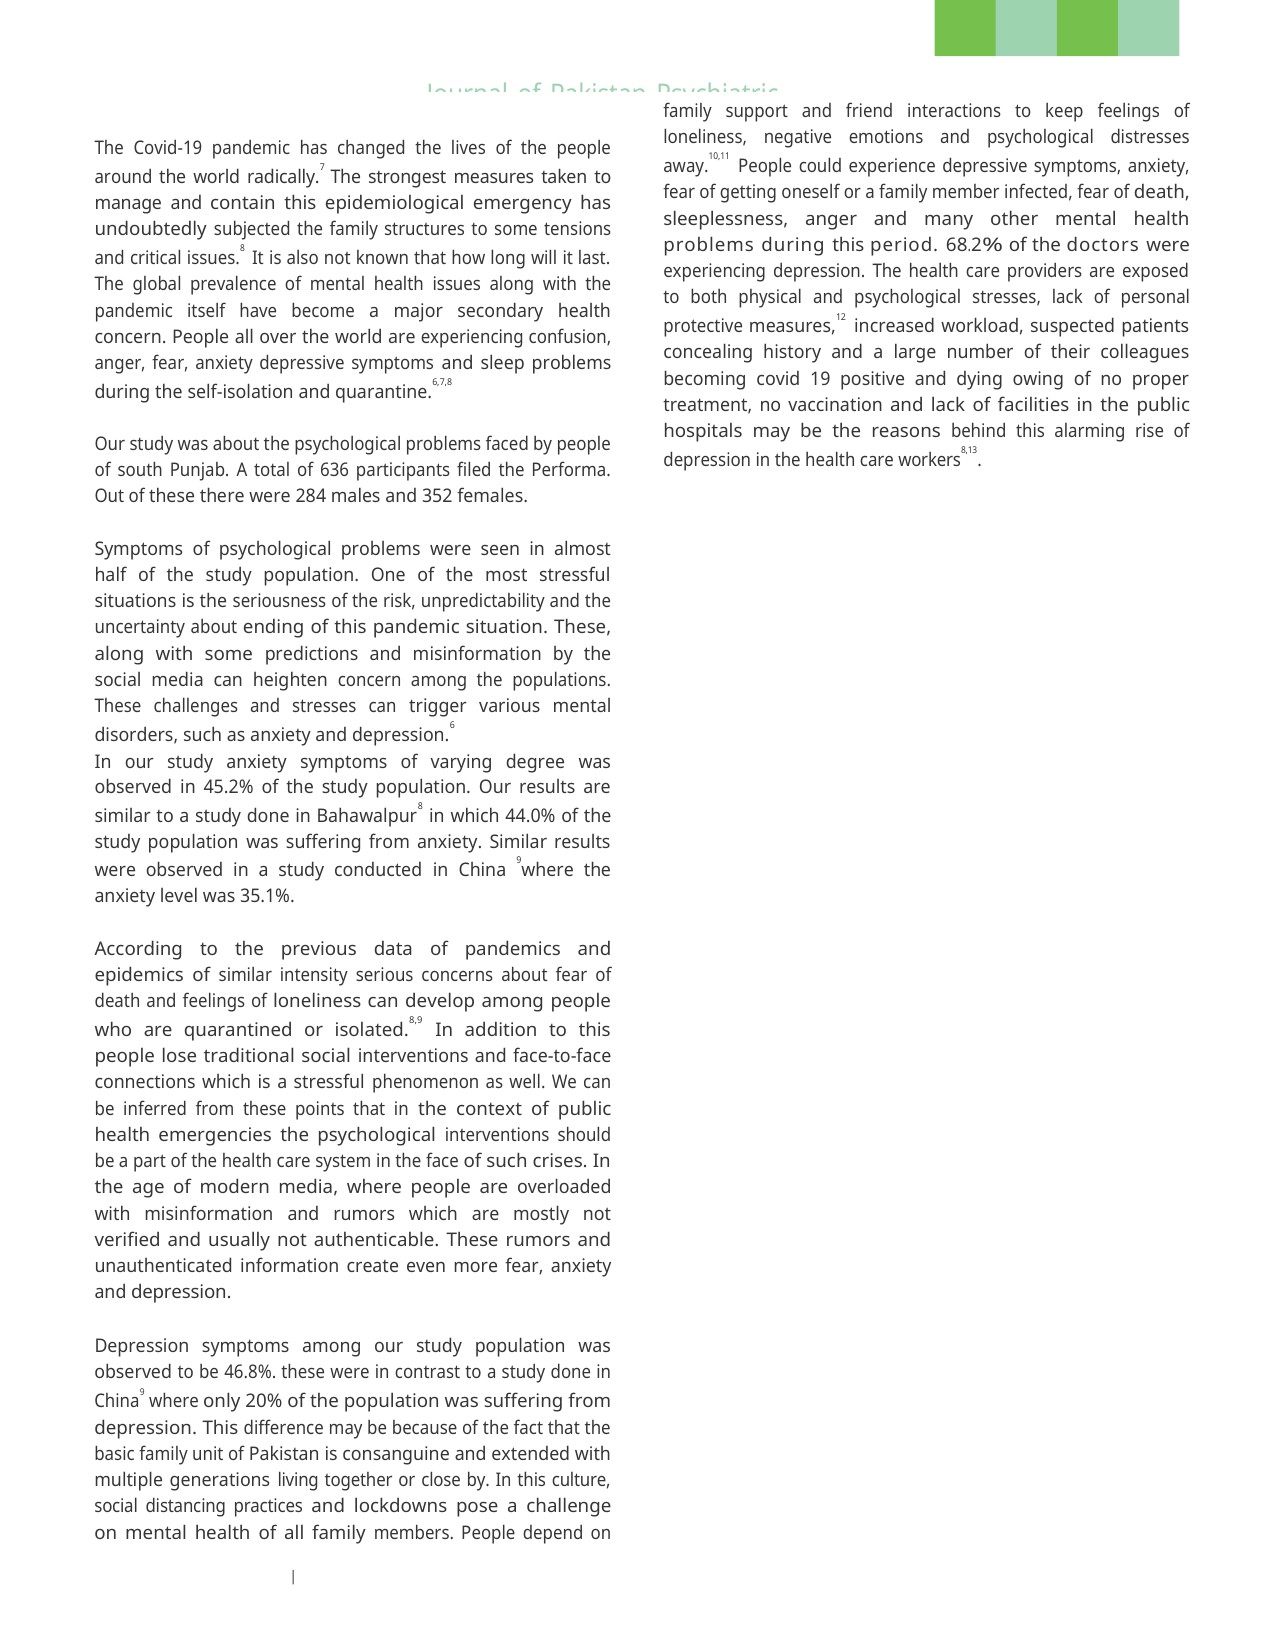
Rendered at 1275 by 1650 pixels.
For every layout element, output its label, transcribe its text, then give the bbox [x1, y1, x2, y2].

text Depression symptoms among our study population was observed to be 46.8%. these were in contrast to a study done in China9 where only 20% of the population was suffering from depression. This difference may be because of the fact that the basic family unit of Pakistan is consanguine and extended with multiple generations living together or close by. In this culture, social distancing practices and lockdowns pose a challenge on mental health of all family members. People depend on family support and friend interactions to keep feelings of loneliness, negative emotions and psychological distresses away.10,11 People could experience depressive symptoms, anxiety, fear of getting oneself or a family member infected, fear of death, sleeplessness, anger and many other mental health problems during this period. 68.2% of the doctors were experiencing depression. The health care providers are exposed to both physical and psychological stresses, lack of personal protective measures,12 increased workload, suspected patients concealing history and a large number of their colleagues becoming covid 19 positive and dying owing of no proper treatment, no vaccination and lack of facilities in the public hospitals may be the reasons behind this alarming rise of depression in the health care workers8,13. [94, 1332, 611, 1544]
text The Covid-19 pandemic has changed the lives of the people around the world radically.7 The strongest measures taken to manage and contain this epidemiological emergency has undoubtedly subjected the family structures to some tensions and critical issues.8 It is also not known that how long will it last. The global prevalence of mental health issues along with the pandemic itself have become a major secondary health concern. People all over the world are experiencing confusion, anger, fear, anxiety depressive symptoms and sleep problems during the self-isolation and quarantine.6,7,8 [94, 134, 611, 404]
text Our study was about the psychological problems faced by people of south Punjab. A total of 636 participants filed the Performa. Out of these there were 284 males and 352 females. [94, 430, 611, 508]
text According to the previous data of pandemics and epidemics of similar intensity serious concerns about fear of death and feelings of loneliness can develop among people who are quarantined or isolated.8,9 In addition to this people lose traditional social interventions and face-to-face connections which is a stressful phenomenon as well. We can be inferred from these points that in the context of public health emergencies the psychological interventions should be a part of the health care system in the face of such crises. In the age of modern media, where people are overloaded with misinformation and rumors which are mostly not verified and usually not authenticable. These rumors and unauthenticated information create even more fear, anxiety and depression. [94, 935, 611, 1304]
text Symptoms of psychological problems were seen in almost half of the study population. One of the most stressful situations is the seriousness of the risk, unpredictability and the uncertainty about ending of this pandemic situation. These, along with some predictions and misinformation by the social media can heighten concern among the populations. These challenges and stresses can trigger various mental disorders, such as anxiety and depression.6 [94, 535, 611, 747]
text Depression symptoms among our study population was observed to be 46.8%. these were in contrast to a study done in China9 where only 20% of the population was suffering from depression. This difference may be because of the fact that the basic family unit of Pakistan is consanguine and extended with multiple generations living together or close by. In this culture, social distancing practices and lockdowns pose a challenge on mental health of all family members. People depend on family support and friend interactions to keep feelings of loneliness, negative emotions and psychological distresses away.10,11 People could experience depressive symptoms, anxiety, fear of getting oneself or a family member infected, fear of death, sleeplessness, anger and many other mental health problems during this period. 68.2% of the doctors were experiencing depression. The health care providers are exposed to both physical and psychological stresses, lack of personal protective measures,12 increased workload, suspected patients concealing history and a large number of their colleagues becoming covid 19 positive and dying owing of no proper treatment, no vaccination and lack of facilities in the public hospitals may be the reasons behind this alarming rise of depression in the health care workers8,13. [663, 97, 1190, 472]
text In our study anxiety symptoms of varying degree was observed in 45.2% of the study population. Our results are similar to a study done in Bahawalpur8 in which 44.0% of the study population was suffering from anxiety. Similar results were observed in a study conducted in China 9where the anxiety level was 35.1%. [94, 748, 611, 908]
